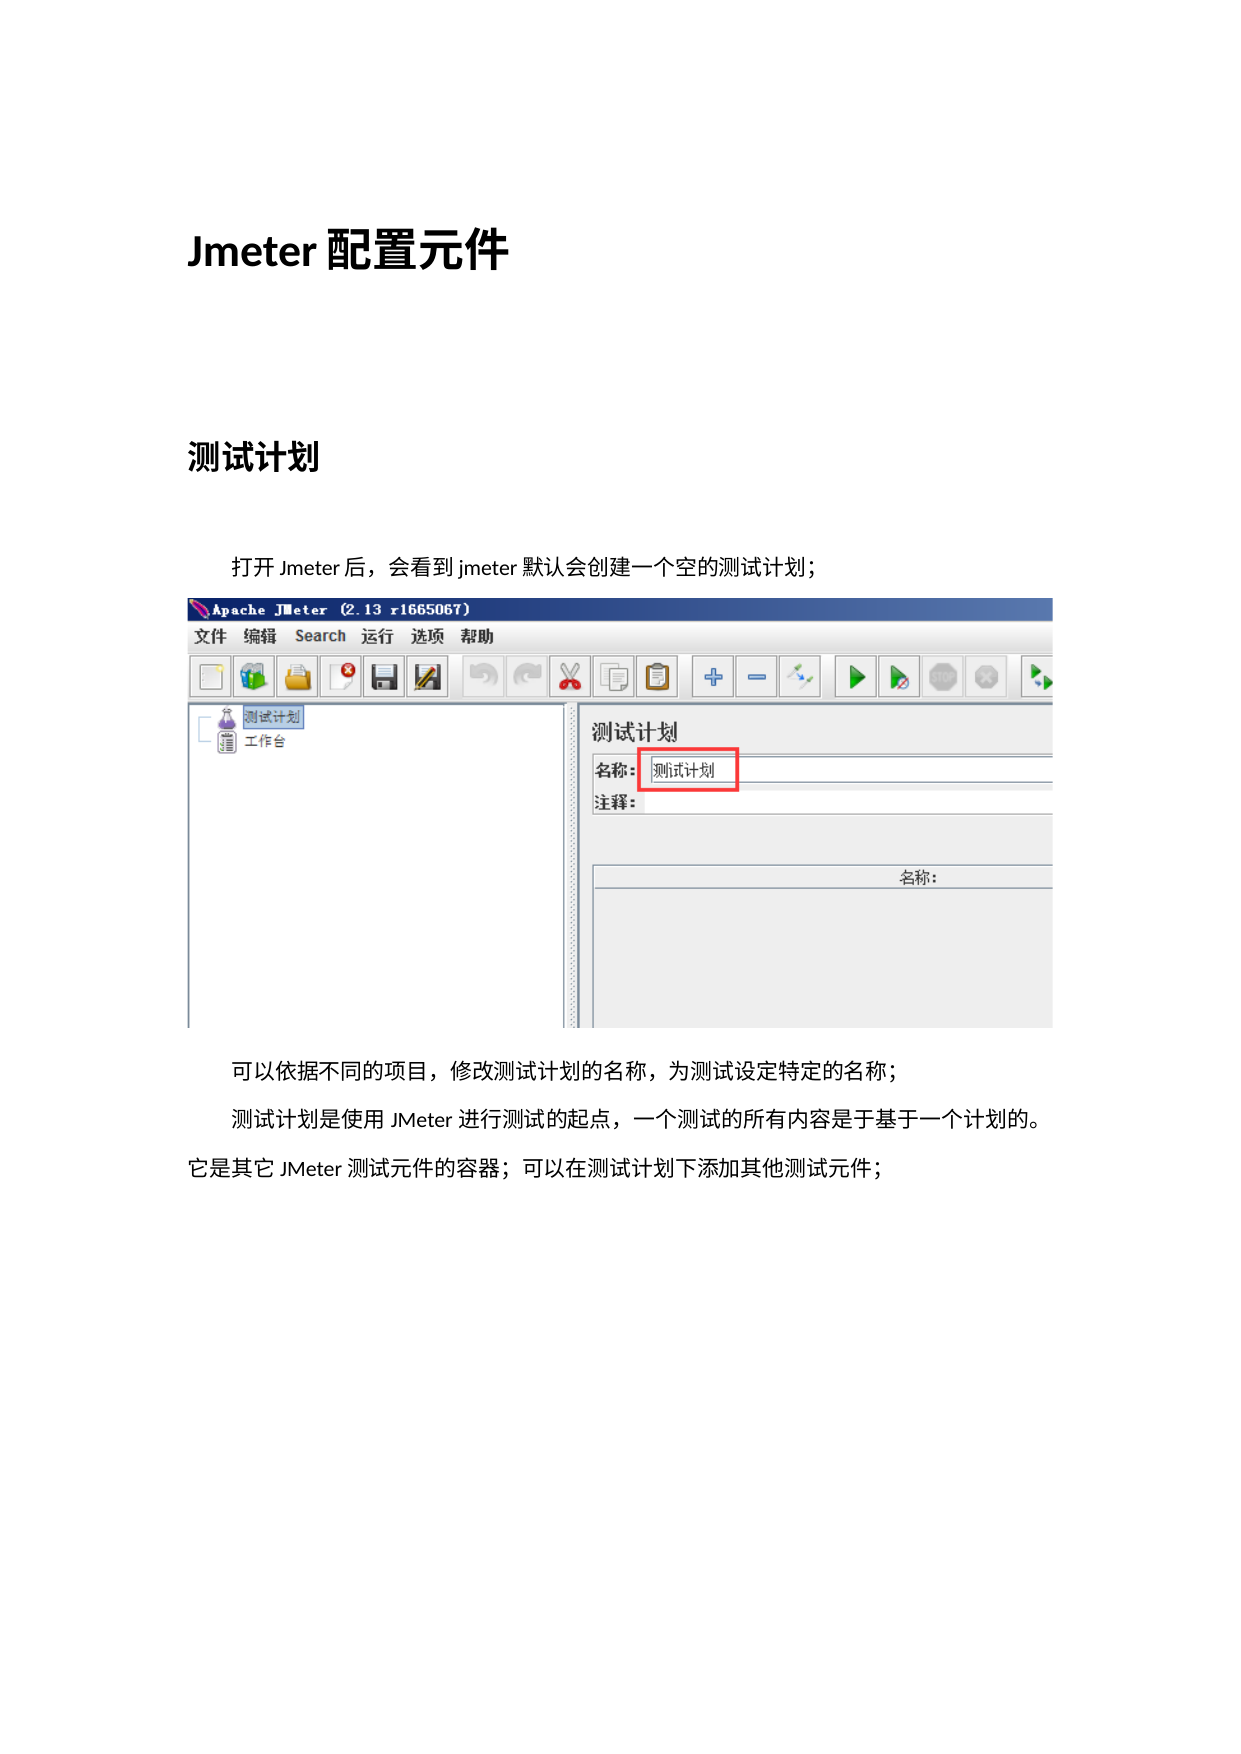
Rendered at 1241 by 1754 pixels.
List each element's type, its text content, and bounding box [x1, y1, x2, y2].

subtitle Jmeter配置元件 [187, 197, 1053, 295]
text 打开Jmeter后，会看到jmeter默认会创建一个空的测试计划； [187, 550, 1053, 582]
text 可以依据不同的项目，修改测试计划的名称，为测试设定特定的名称； [187, 1053, 1053, 1086]
subtitle 测试计划 [187, 423, 1053, 488]
picture [187, 598, 1053, 1028]
text 测试计划是使用 JMeter 进行测试的起点，一个测试的所有内容是于基于一个计划的。它是其它 JMeter 测试元件的容器；可以在测试计划下添加其他测试元件； [187, 1102, 1053, 1183]
